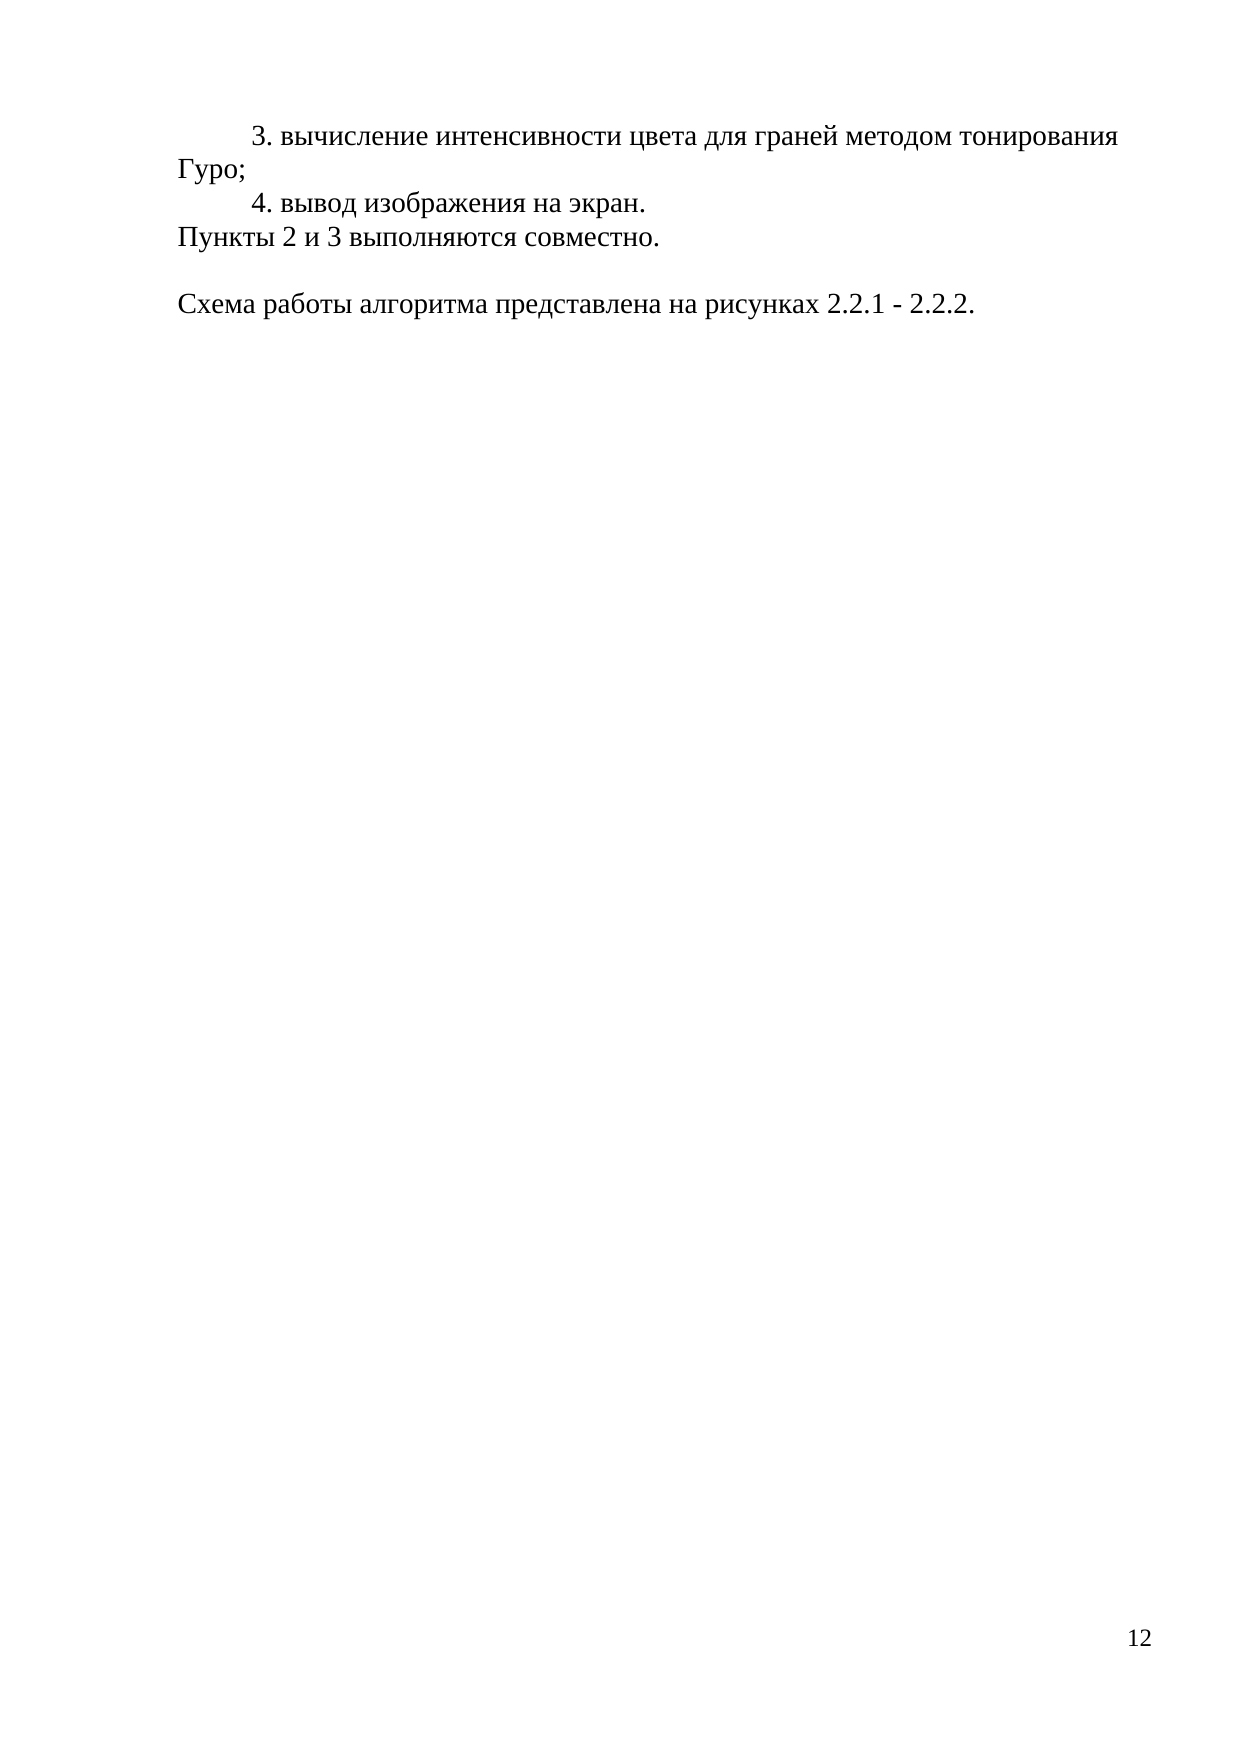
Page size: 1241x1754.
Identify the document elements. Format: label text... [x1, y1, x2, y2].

text 3. вычисление интенсивности цвета для граней методом тонирования Гуро; 4. вывод изображения на экран. [177, 118, 1152, 219]
text Схема работы алгоритма представлена на рисунках 2.2.1 - 2.2.2. [177, 286, 1152, 319]
text Пункты 2 и 3 выполняются совместно. [177, 219, 1152, 252]
